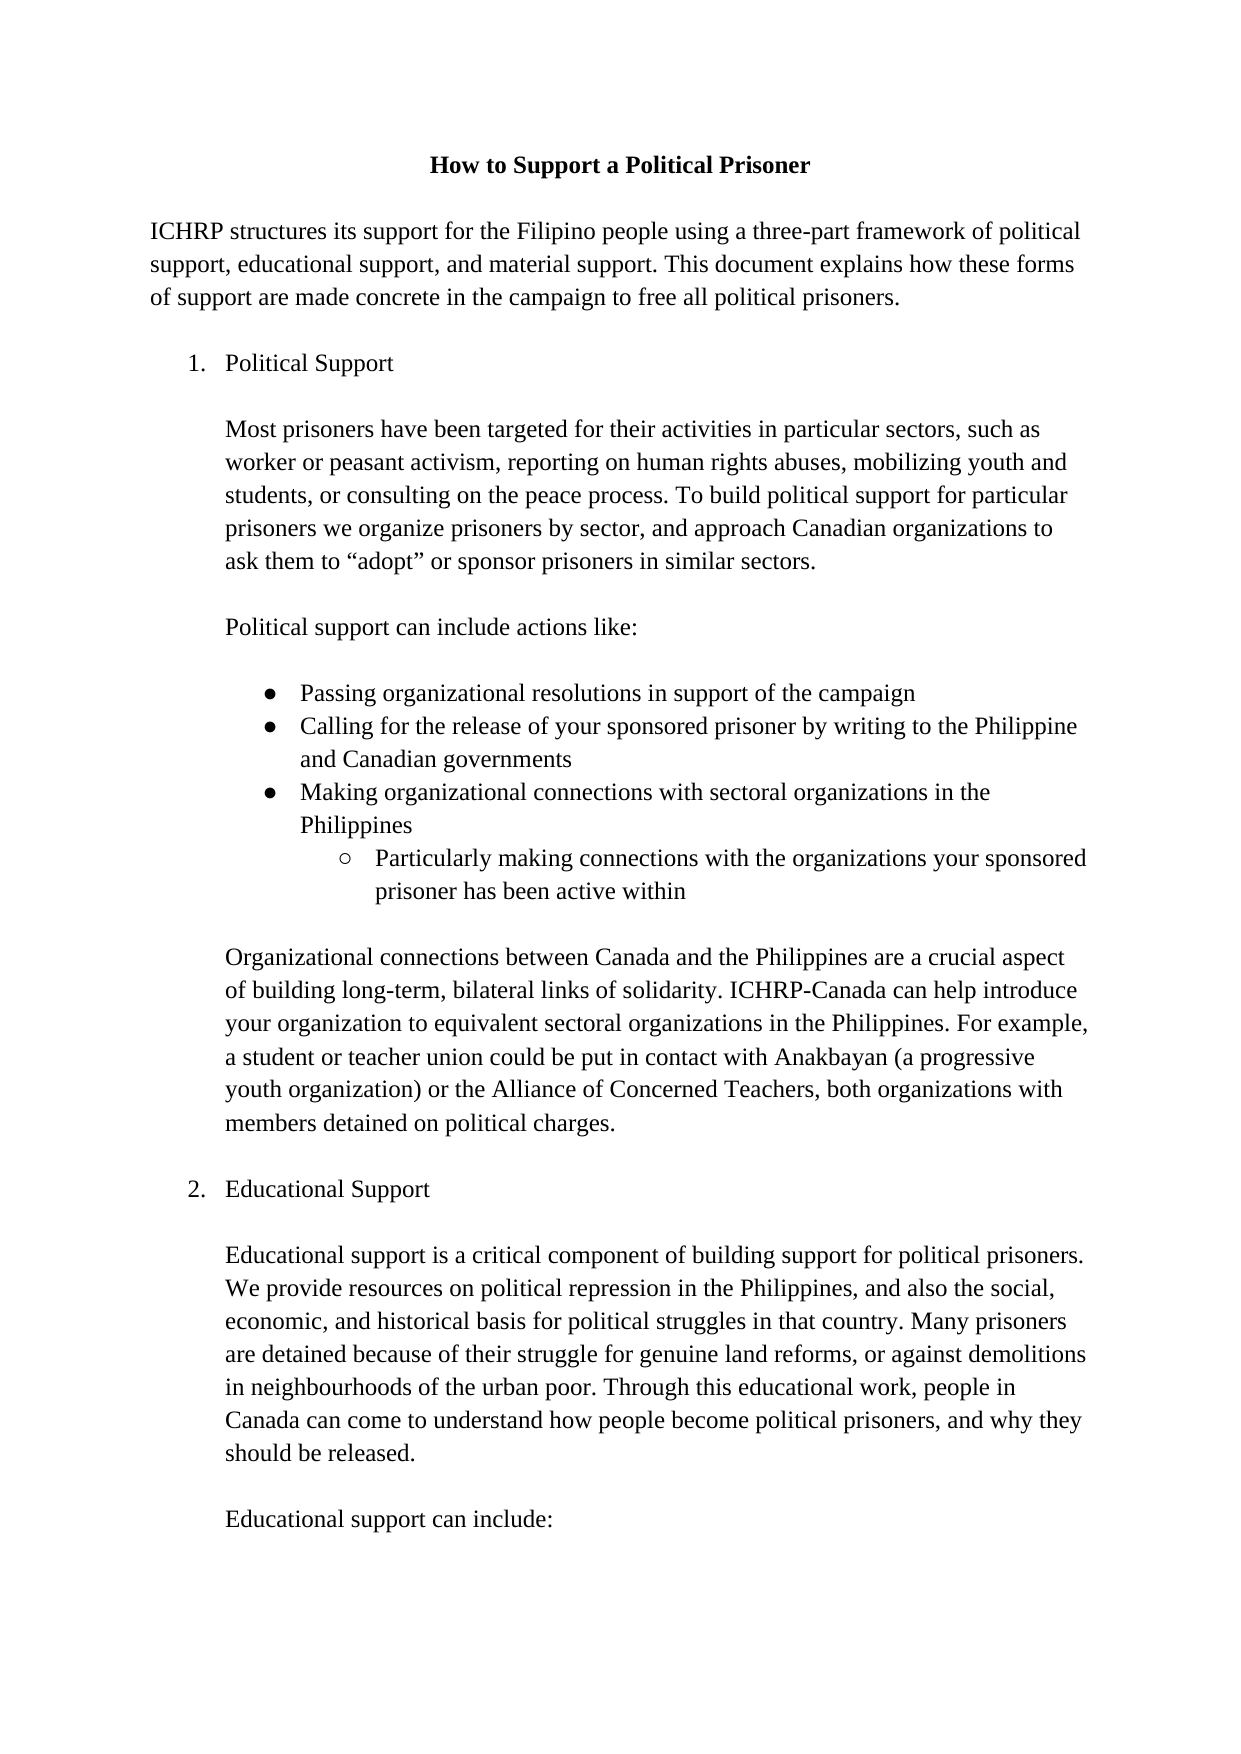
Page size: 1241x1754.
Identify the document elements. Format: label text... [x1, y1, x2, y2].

text Most prisoners have been targeted for their activities in particular sectors, such as worker or peasant activism, reporting on human rights abuses, mobilizing youth and students, or consulting on the peace process. To build political support for particular prisoners we organize prisoners by sector, and approach Canadian organizations to ask them to “adopt” or sponsor prisoners in similar sectors. [225, 414, 1090, 575]
text Educational support can include: [225, 1504, 1090, 1533]
list Particularly making connections with the organizations your sponsored prisoner has been active within [337, 843, 1090, 905]
list Political Support [187, 348, 1090, 377]
text Educational support is a critical component of building support for political prisoners. We provide resources on political repression in the Philippines, and also the social, economic, and historical basis for political struggles in that country. Many prisoners are detained because of their struggle for genuine land reforms, or against demolitions in neighbourhoods of the urban poor. Through this educational work, people in Canada can come to understand how people become political prisoners, and why they should be released. [225, 1240, 1090, 1467]
list Educational Support [187, 1174, 1090, 1202]
text ICHRP structures its support for the Filipino people using a three-part framework of political support, educational support, and material support. This document explains how these forms of support are made concrete in the campaign to free all political prisoners. [150, 216, 1090, 311]
list Calling for the release of your sponsored prisoner by writing to the Philippine and Canadian governments [262, 711, 1090, 773]
text How to Support a Political Prisoner [150, 150, 1090, 179]
text Political support can include actions like: [225, 612, 1090, 641]
text Organizational connections between Canada and the Philippines are a crucial aspect of building long-term, bilateral links of solidarity. ICHRP-Canada can help introduce your organization to equivalent sectoral organizations in the Philippines. For example, a student or teacher union could be put in contact with Anakbayan (a progressive youth organization) or the Alliance of Concerned Teachers, both organizations with members detained on political charges. [225, 942, 1090, 1136]
list Making organizational connections with sectoral organizations in the Philippines [262, 777, 1090, 839]
list Passing organizational resolutions in support of the campaign [262, 678, 1090, 707]
